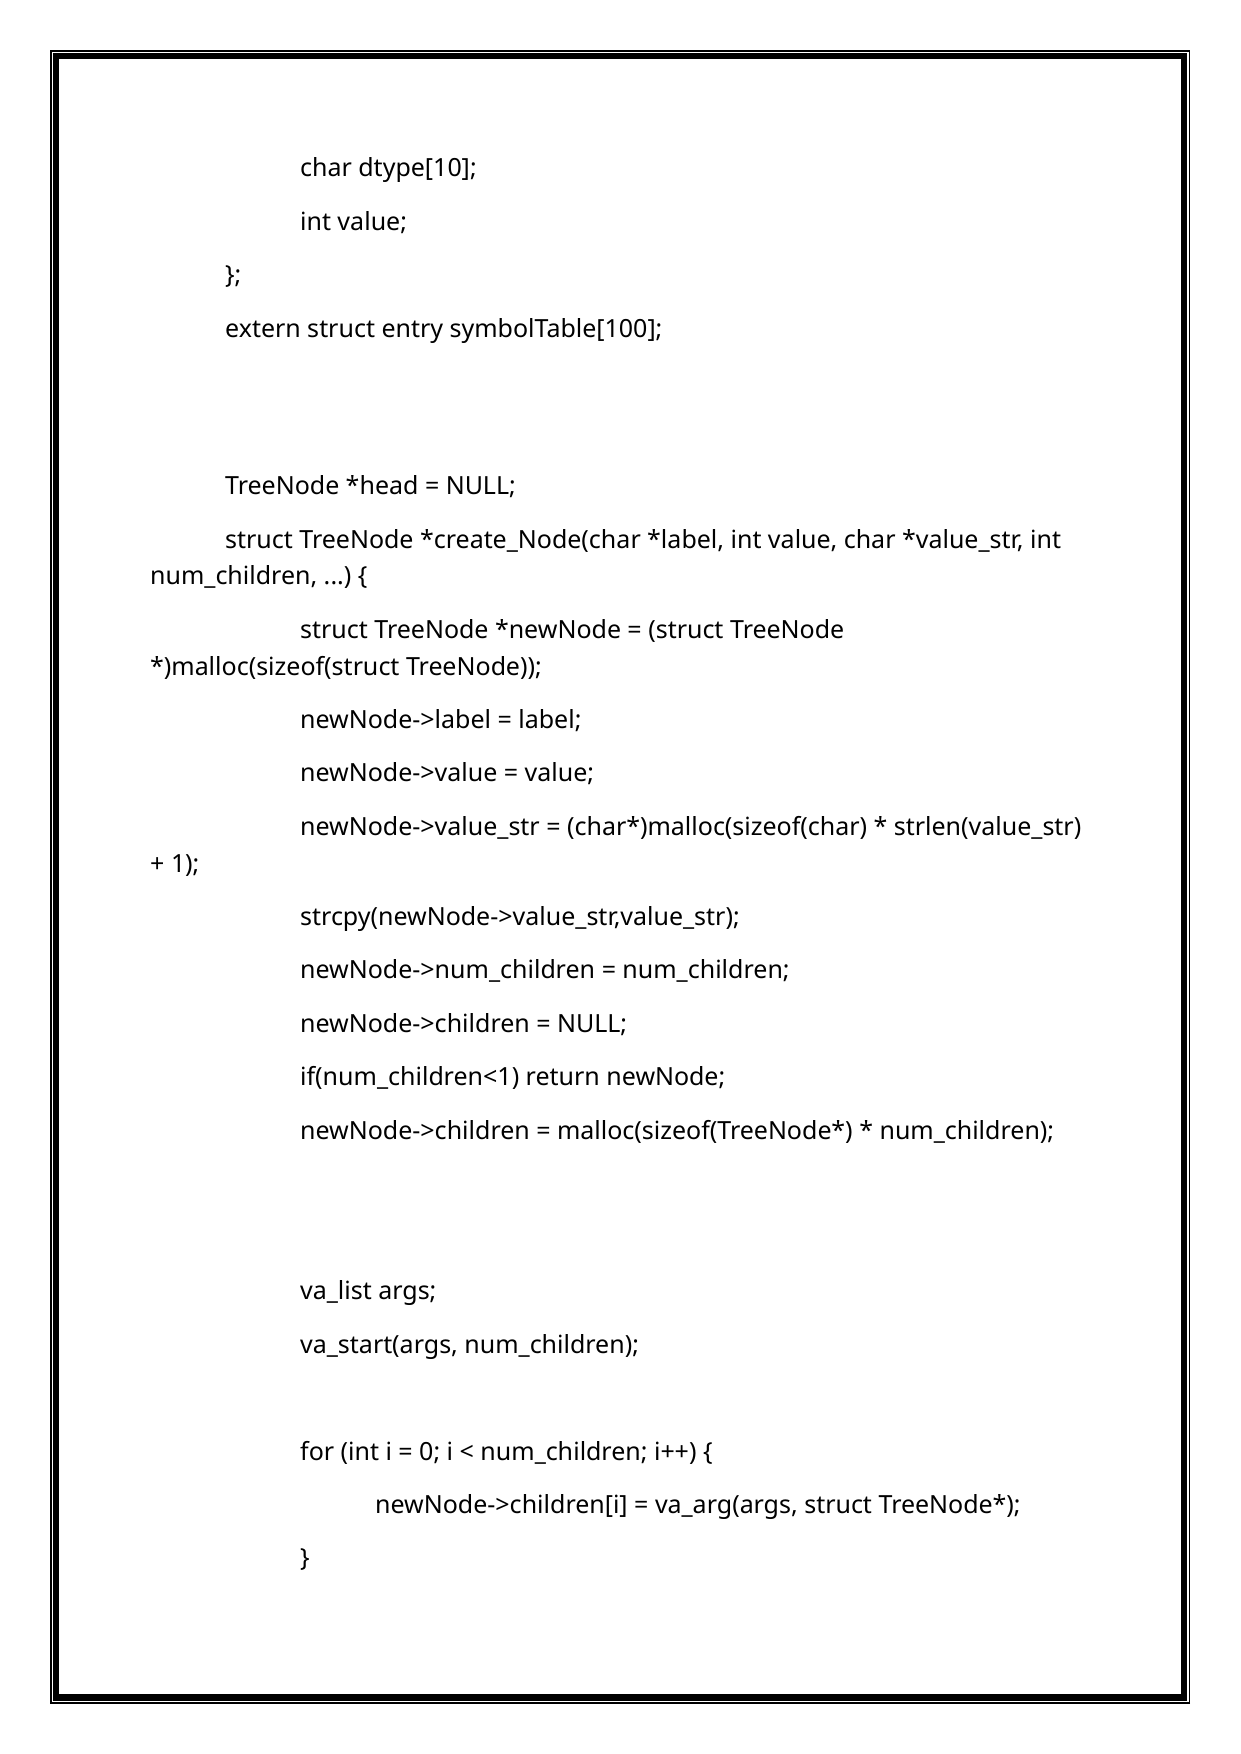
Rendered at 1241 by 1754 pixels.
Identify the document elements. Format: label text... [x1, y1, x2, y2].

text newNode->value_str = (char*)malloc(sizeof(char) * strlen(value_str) + 1); [150, 808, 1090, 879]
text int value; [150, 203, 1090, 237]
text char dtype[10]; [150, 150, 1090, 184]
text if(num_children<1) return newNode; [150, 1059, 1090, 1093]
text newNode->children = malloc(sizeof(TreeNode*) * num_children); [150, 1112, 1090, 1147]
text TreeNode *head = NULL; [150, 468, 1090, 502]
text newNode->value = value; [150, 755, 1090, 789]
text extern struct entry symbolTable[100]; [150, 310, 1090, 344]
text }; [150, 257, 1090, 291]
text va_start(args, num_children); [150, 1326, 1090, 1360]
text strcpy(newNode->value_str,value_str); [150, 899, 1090, 933]
text newNode->label = label; [150, 702, 1090, 736]
text struct TreeNode *create_Node(char *label, int value, char *value_str, int num_children, ...) { [150, 521, 1090, 592]
text newNode->children = NULL; [150, 1006, 1090, 1040]
text for (int i = 0; i < num_children; i++) { [150, 1433, 1090, 1467]
text newNode->num_children = num_children; [150, 952, 1090, 986]
text } [150, 1540, 1090, 1574]
text struct TreeNode *newNode = (struct TreeNode *)malloc(sizeof(struct TreeNode)); [150, 611, 1090, 682]
text va_list args; [150, 1273, 1090, 1307]
text newNode->children[i] = va_arg(args, struct TreeNode*); [150, 1487, 1090, 1521]
